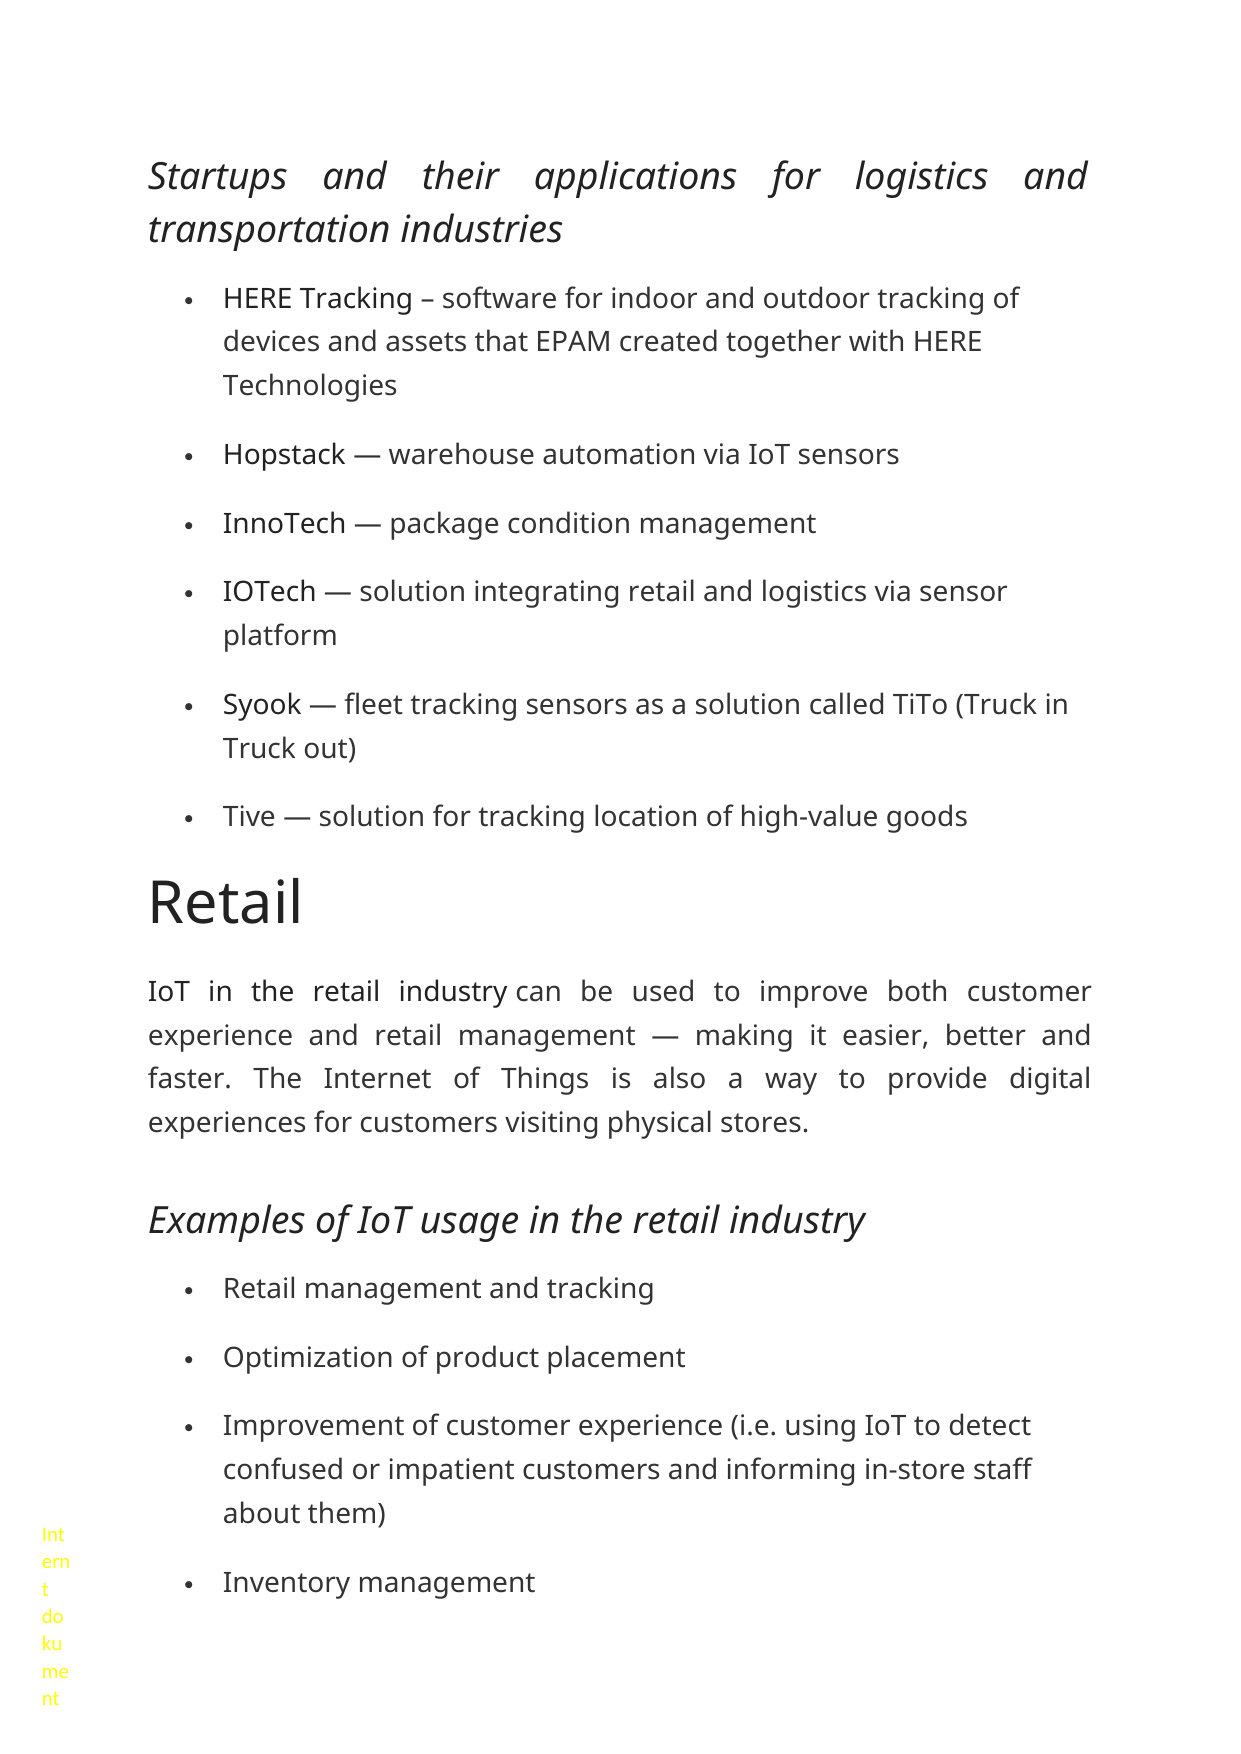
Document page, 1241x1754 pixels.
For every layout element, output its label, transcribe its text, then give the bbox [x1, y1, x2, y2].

list Inventory management [185, 1557, 1093, 1600]
list IOTech — solution integrating retail and logistics via sensor platform [185, 566, 1093, 654]
list Hopstack — warehouse automation via IoT sensors [185, 429, 1093, 473]
subtitle Startups and their applications for logistics and transportation industries [148, 148, 1093, 254]
text IoT in the retail industry can be used to improve both customer experience and retail management — making it easier, better and faster. The Internet of Things is also a way to provide digital experiences for customers visiting physical stores. [148, 966, 1093, 1141]
subtitle Retail [148, 860, 1093, 941]
list Syook — fleet tracking sensors as a solution called TiTo (Truck in Truck out) [185, 679, 1093, 766]
list Improvement of customer experience (i.e. using IoT to detect confused or impatient customers and informing in-store staff about them) [185, 1400, 1093, 1532]
list Optimization of product placement [185, 1332, 1093, 1375]
list Tive — solution for tracking location of high-value goods [185, 791, 1093, 835]
list InnoTech — package condition management [185, 498, 1093, 541]
list Retail management and tracking [185, 1263, 1093, 1307]
list HERE Tracking – software for indoor and outdoor tracking of devices and assets that EPAM created together with HERE Technologies [185, 273, 1093, 404]
subtitle Examples of IoT usage in the retail industry [148, 1191, 1093, 1244]
